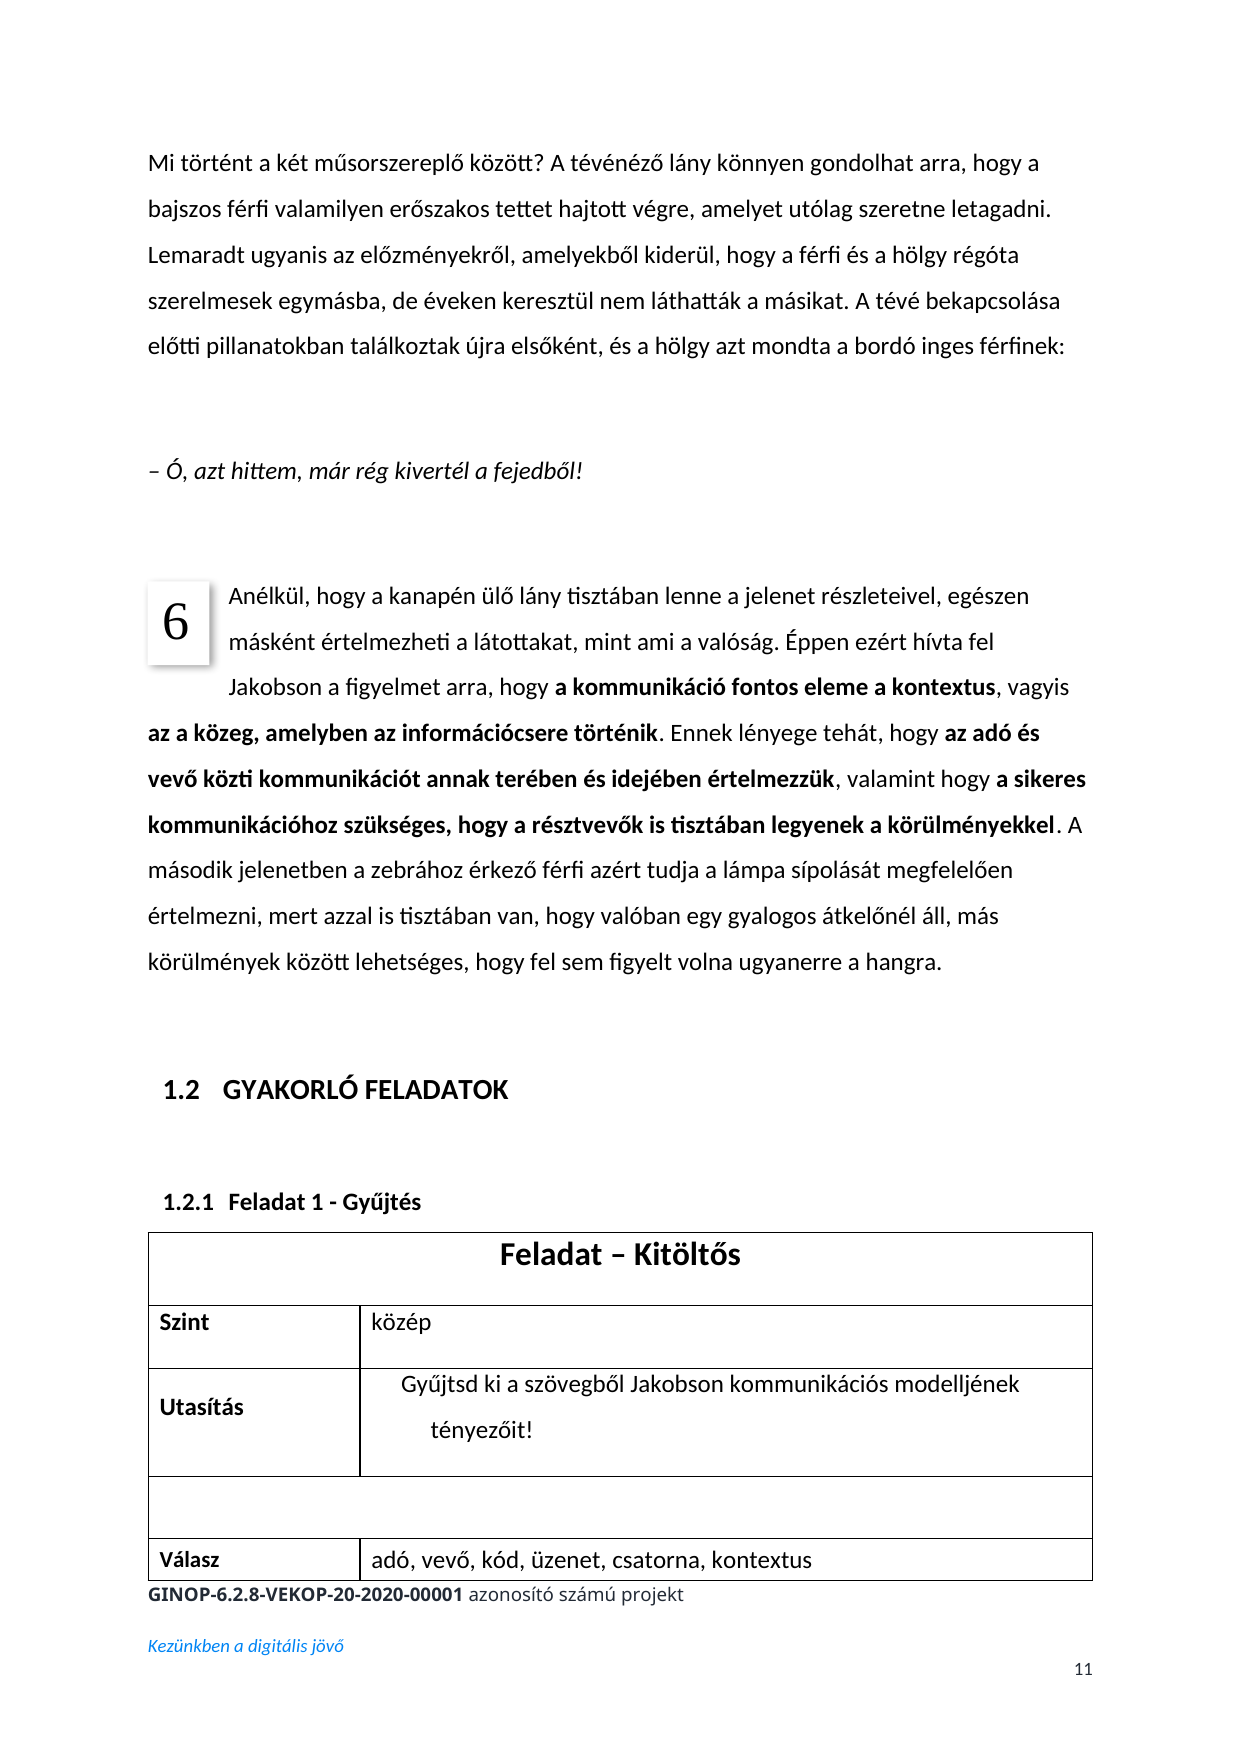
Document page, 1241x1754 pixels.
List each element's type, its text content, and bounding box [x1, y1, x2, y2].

text Anélkül, hogy a kanapén ülő lány tisztában lenne a jelenet részleteivel, egészen másként értelmezheti a látottakat, mint ami a valóság. Éppen ezért hívta fel Jakobson a figyelmet arra, hogy a kommunikáció fontos eleme a kontextus, vagyis az a közeg, amelyben az információcsere történik. Ennek lényege tehát, hogy az adó és vevő közti kommunikációt annak terében és idejében értelmezzük, valamint hogy a sikeres kommunikációhoz szükséges, hogy a résztvevők is tisztában legyenek a körülményekkel. A második jelenetben a zebrához érkező férfi azért tudja a lámpa sípolását megfelelően értelmezni, mert azzal is tisztában van, hogy valóban egy gyalogos átkelőnél áll, más körülmények között lehetséges, hogy fel sem figyelt volna ugyanerre a hangra. [148, 580, 1093, 976]
table_cell Válasz [149, 1539, 359, 1579]
table_cell közép [361, 1306, 1092, 1367]
table_cell [149, 1477, 1092, 1538]
table_cell Szint [149, 1306, 359, 1367]
subtitle Feladat 1 - Gyűjtés [162, 1187, 1093, 1217]
text Mi történt a két műsorszereplő között? A tévénéző lány könnyen gondolhat arra, hogy a bajszos férfi valamilyen erőszakos tettet hajtott végre, amelyet utólag szeretne letagadni. Lemaradt ugyanis az előzményekről, amelyekből kiderül, hogy a férfi és a hölgy régóta szerelmesek egymásba, de éveken keresztül nem láthatták a másikat. A tévé bekapcsolása előtti pillanatokban találkoztak újra elsőként, és a hölgy azt mondta a bordó inges férfinek: [148, 148, 1093, 361]
table_header Feladat – Kitöltős [149, 1233, 1092, 1305]
table_cell Utasítás [149, 1369, 359, 1476]
text – Ó, azt hittem, már rég kivertél a fejedből! [148, 455, 1093, 486]
table_cell Gyűjtsd ki a szövegből Jakobson kommunikációs modelljének tényezőit! [361, 1369, 1092, 1476]
subtitle gyakorló feladatok [162, 1071, 1093, 1106]
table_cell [361, 1539, 1092, 1579]
